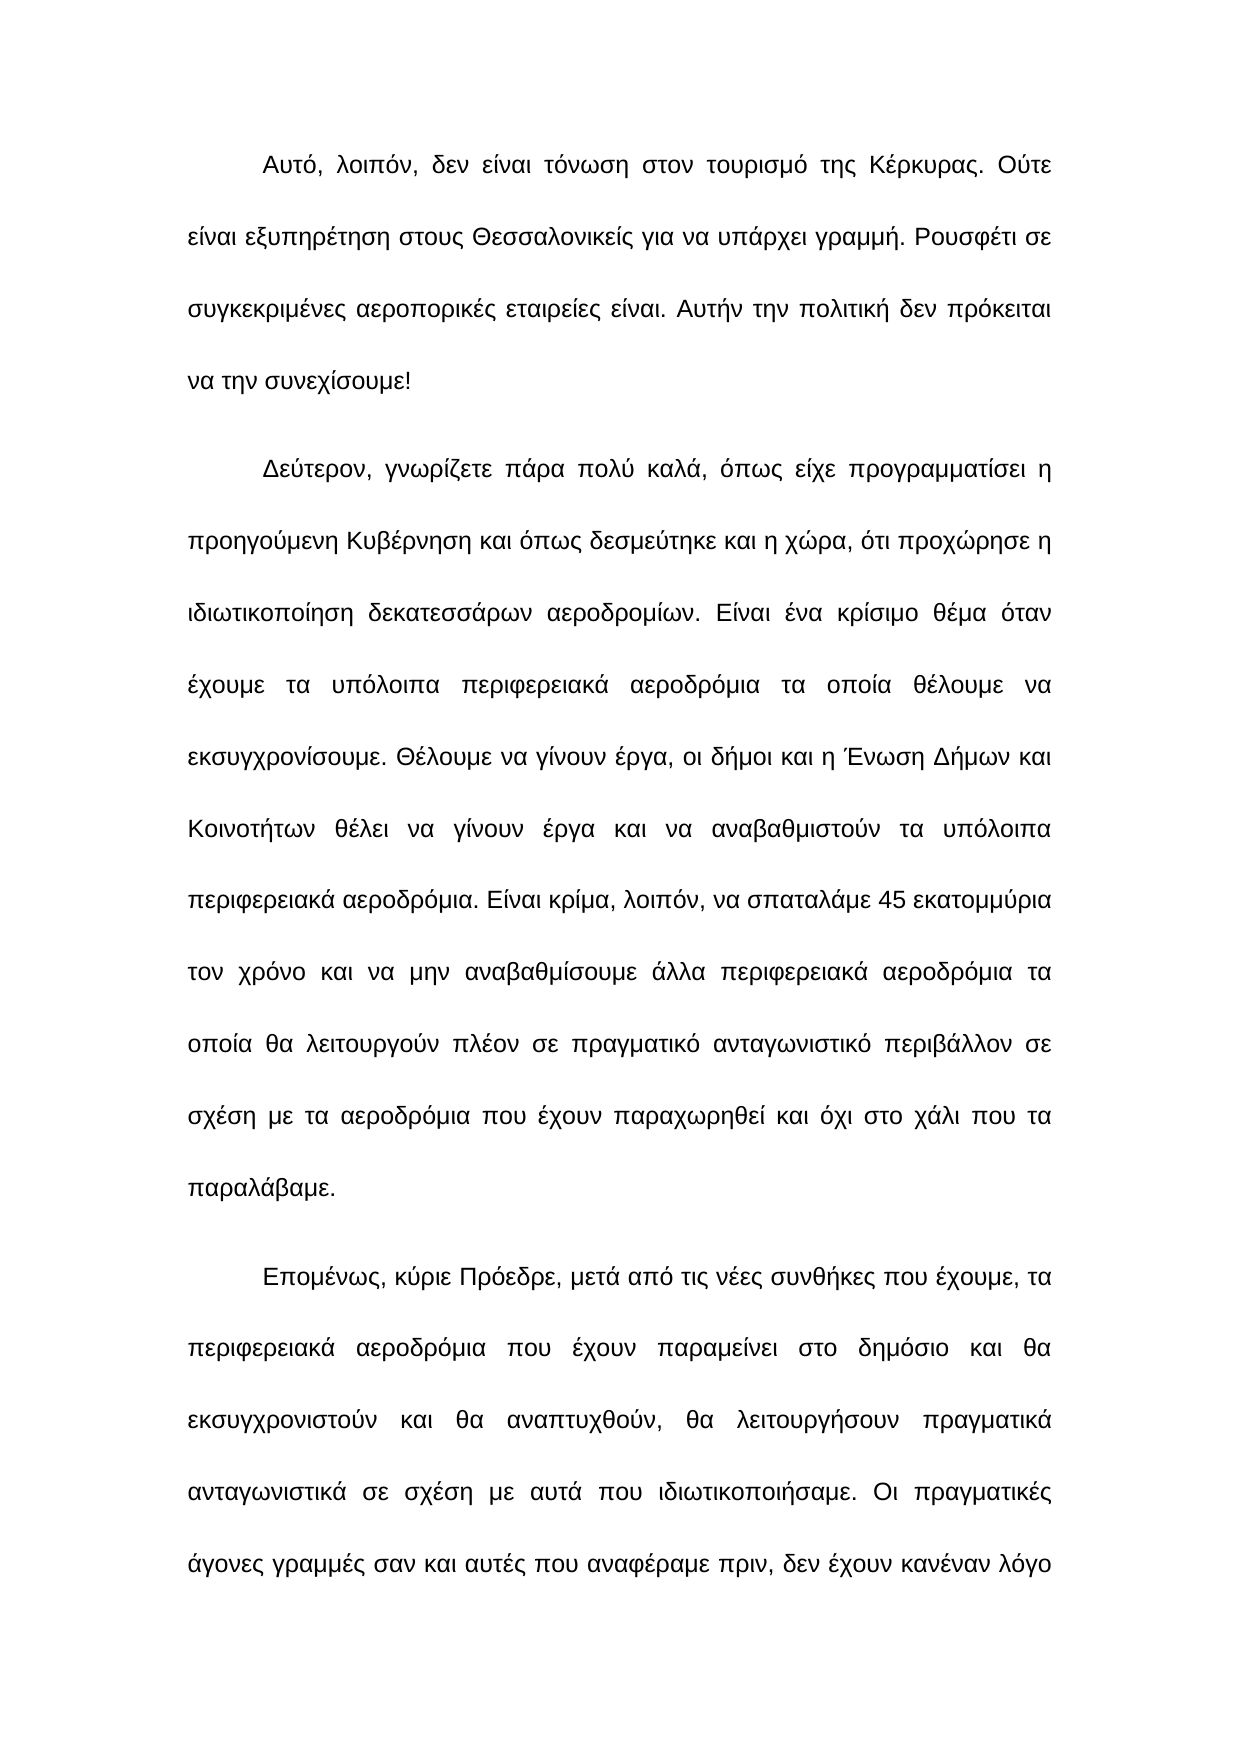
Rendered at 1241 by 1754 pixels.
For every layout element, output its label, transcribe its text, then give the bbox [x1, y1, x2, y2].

text Δεύτερον, γνωρίζετε πάρα πολύ καλά, όπως είχε προγραμματίσει η προηγούμενη Κυβέρνηση και όπως δεσμεύτηκε και η χώρα, ότι προχώρησε η ιδιωτικοποίηση δεκατεσσάρων αεροδρομίων. Είναι ένα κρίσιμο θέμα όταν έχουμε τα υπόλοιπα περιφερειακά αεροδρόμια τα οποία θέλουμε να εκσυγχρονίσουμε. Θέλουμε να γίνουν έργα, οι δήμοι και η Ένωση Δήμων και Κοινοτήτων θέλει να γίνουν έργα και να αναβαθμιστούν τα υπόλοιπα περιφερειακά αεροδρόμια. Είναι κρίμα, λοιπόν, να σπαταλάμε 45 εκατομμύρια τον χρόνο και να μην αναβαθμίσουμε άλλα περιφερειακά αεροδρόμια τα οποία θα λειτουργούν πλέον σε πραγματικό ανταγωνιστικό περιβάλλον σε σχέση με τα αεροδρόμια που έχουν παραχωρηθεί και όχι στο χάλι που τα παραλάβαμε. [187, 454, 1053, 1202]
text Αυτό, λοιπόν, δεν είναι τόνωση στον τουρισμό της Κέρκυρας. Ούτε είναι εξυπηρέτηση στους Θεσσαλονικείς για να υπάρχει γραμμή. Ρουσφέτι σε συγκεκριμένες αεροπορικές εταιρείες είναι. Αυτήν την πολιτική δεν πρόκειται να την συνεχίσουμε! [187, 150, 1053, 394]
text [187, 1261, 1053, 1578]
